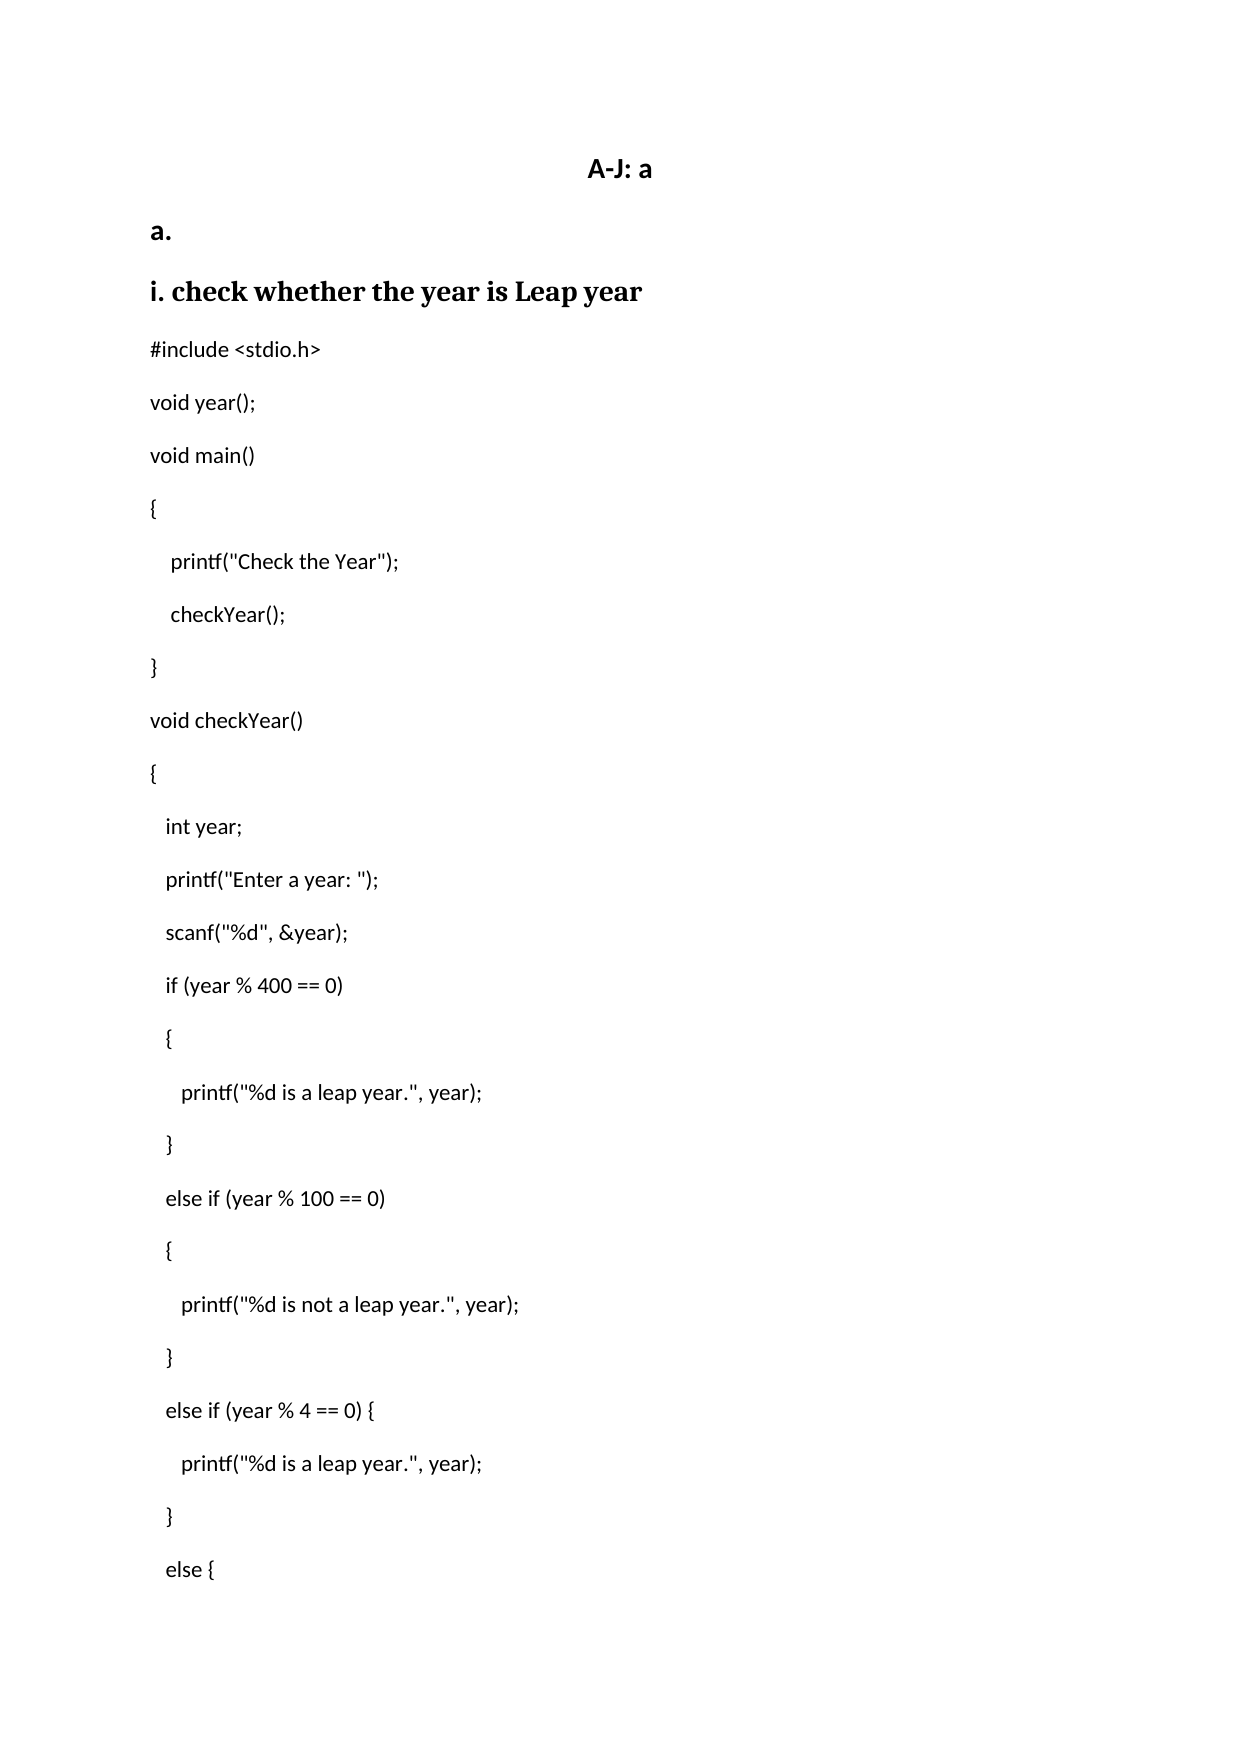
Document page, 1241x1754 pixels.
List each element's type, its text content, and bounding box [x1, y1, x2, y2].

text { [150, 494, 1090, 522]
text } [150, 1131, 1090, 1159]
text printf("%d is a leap year.", year); [150, 1449, 1090, 1477]
text void year(); [150, 388, 1090, 416]
text { [150, 759, 1090, 787]
text else { [150, 1555, 1090, 1583]
text printf("Enter a year: "); [150, 866, 1090, 893]
text a. [150, 212, 1090, 247]
text else if (year % 100 == 0) [150, 1184, 1090, 1212]
text { [150, 1024, 1090, 1053]
text printf("%d is a leap year.", year); [150, 1078, 1090, 1106]
text { [150, 1237, 1090, 1265]
text if (year % 400 == 0) [150, 972, 1090, 999]
text printf("Check the Year"); [150, 547, 1090, 575]
text else if (year % 4 == 0) { [150, 1396, 1090, 1424]
text } [150, 1502, 1090, 1530]
text } [150, 653, 1090, 681]
text printf("%d is not a leap year.", year); [150, 1290, 1090, 1318]
text checkYear(); [150, 600, 1090, 628]
text #include <stdio.h> [150, 335, 1090, 363]
text } [150, 1343, 1090, 1371]
text i. check whether the year is Leap year [150, 273, 1090, 309]
text void main() [150, 441, 1090, 469]
text void checkYear() [150, 706, 1090, 734]
text scanf("%d", &year); [150, 918, 1090, 947]
text A-J: a [150, 150, 1090, 186]
text int year; [150, 812, 1090, 841]
